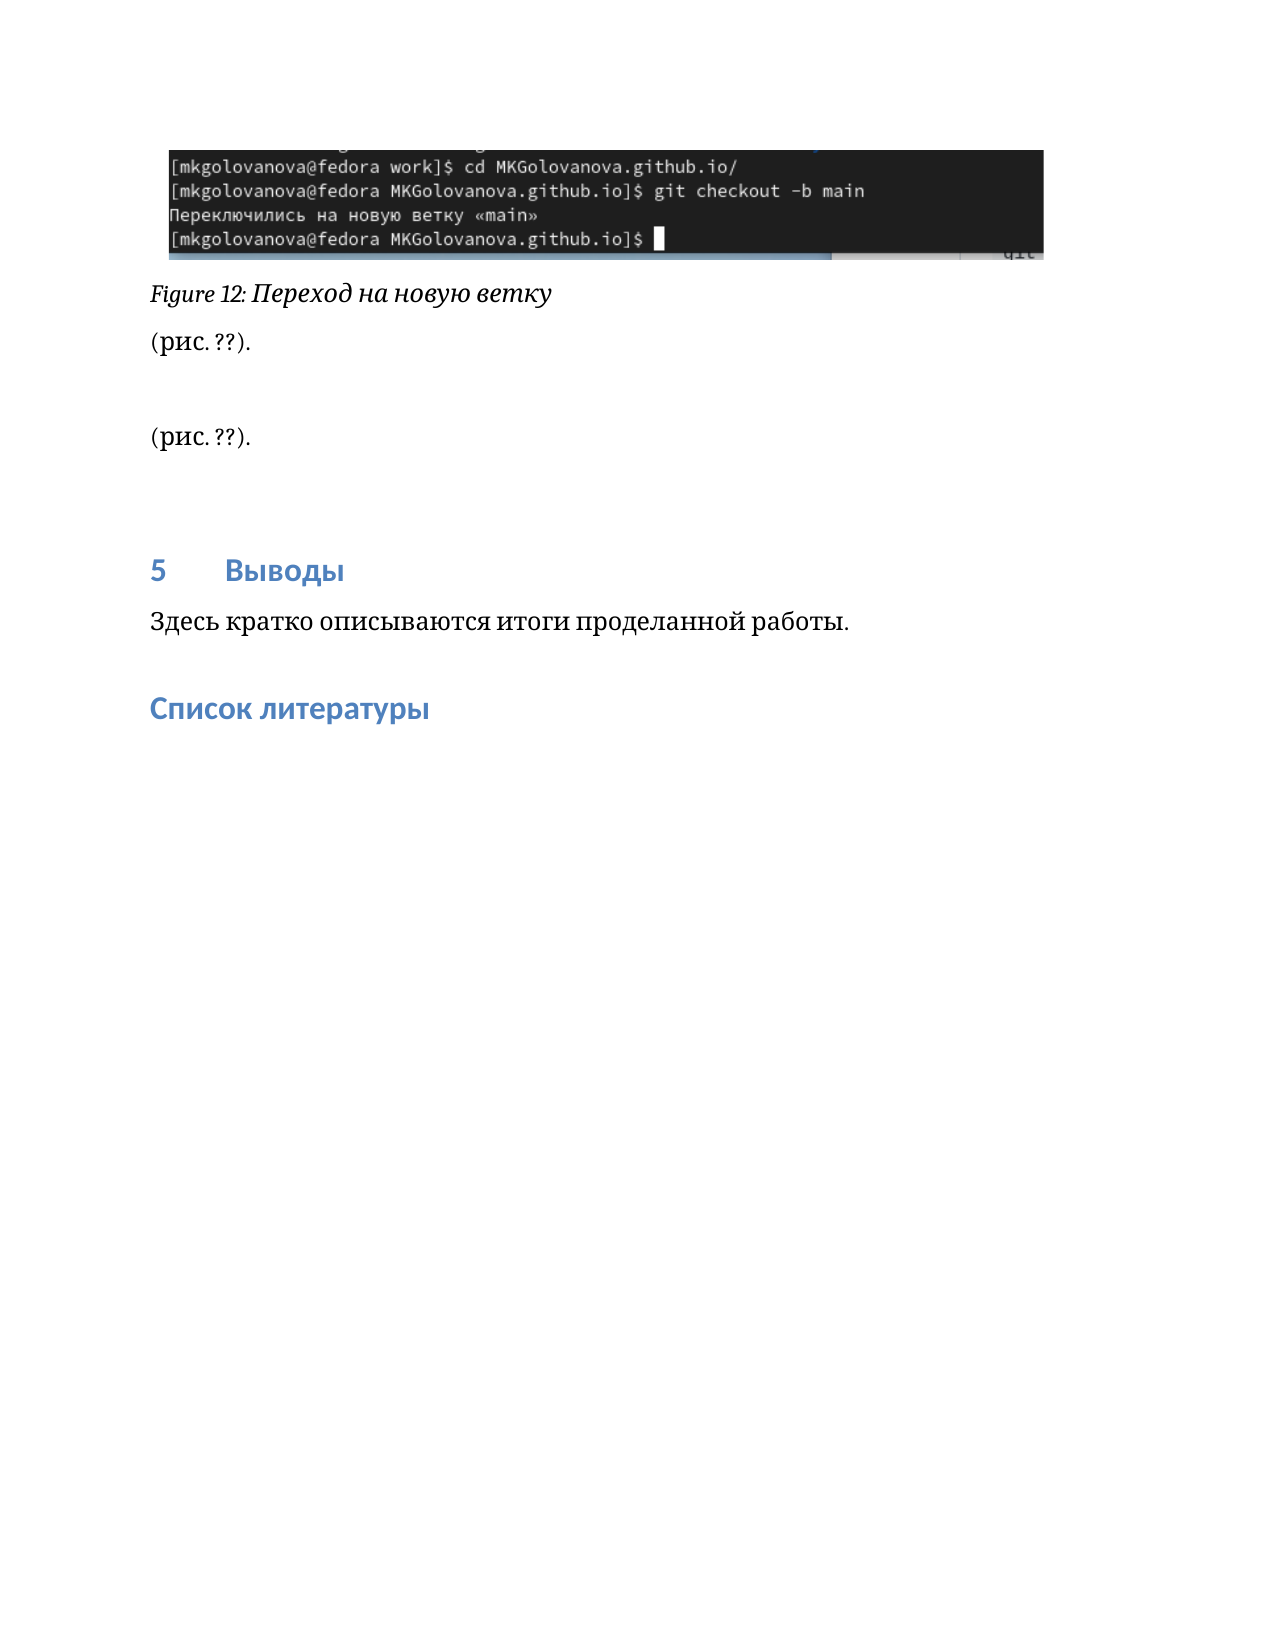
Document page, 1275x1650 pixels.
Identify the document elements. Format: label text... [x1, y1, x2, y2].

text Здесь кратко описываются итоги проделанной работы. [150, 608, 1125, 637]
text (рис. ??). [150, 422, 1125, 451]
text (рис. ??). [150, 327, 1125, 356]
text Figure 12: Переход на новую ветку [150, 280, 1125, 309]
picture [168, 150, 1044, 260]
subtitle Список литературы [150, 687, 1125, 728]
subtitle 5 Выводы [150, 549, 1125, 589]
